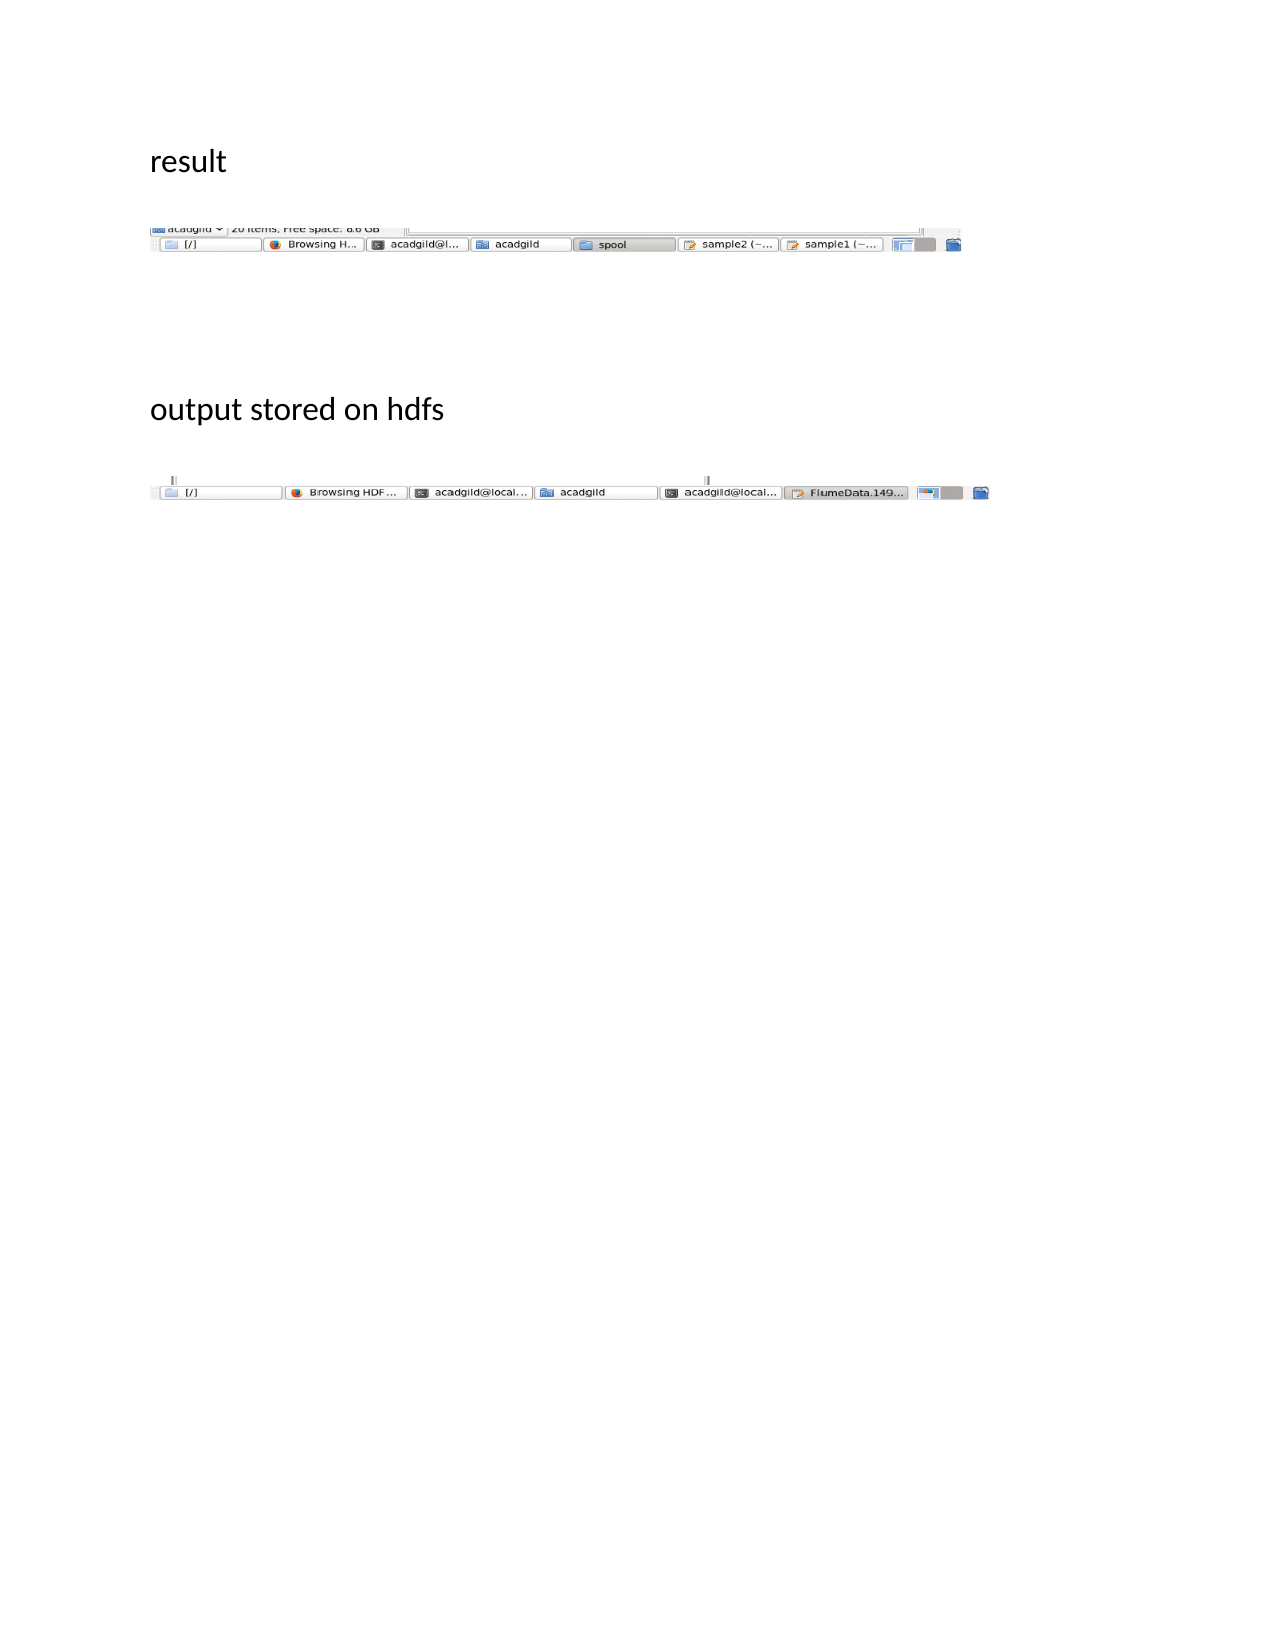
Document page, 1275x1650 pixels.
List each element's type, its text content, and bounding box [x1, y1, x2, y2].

text result [150, 150, 1125, 179]
text output stored on hdfs [150, 398, 1125, 427]
